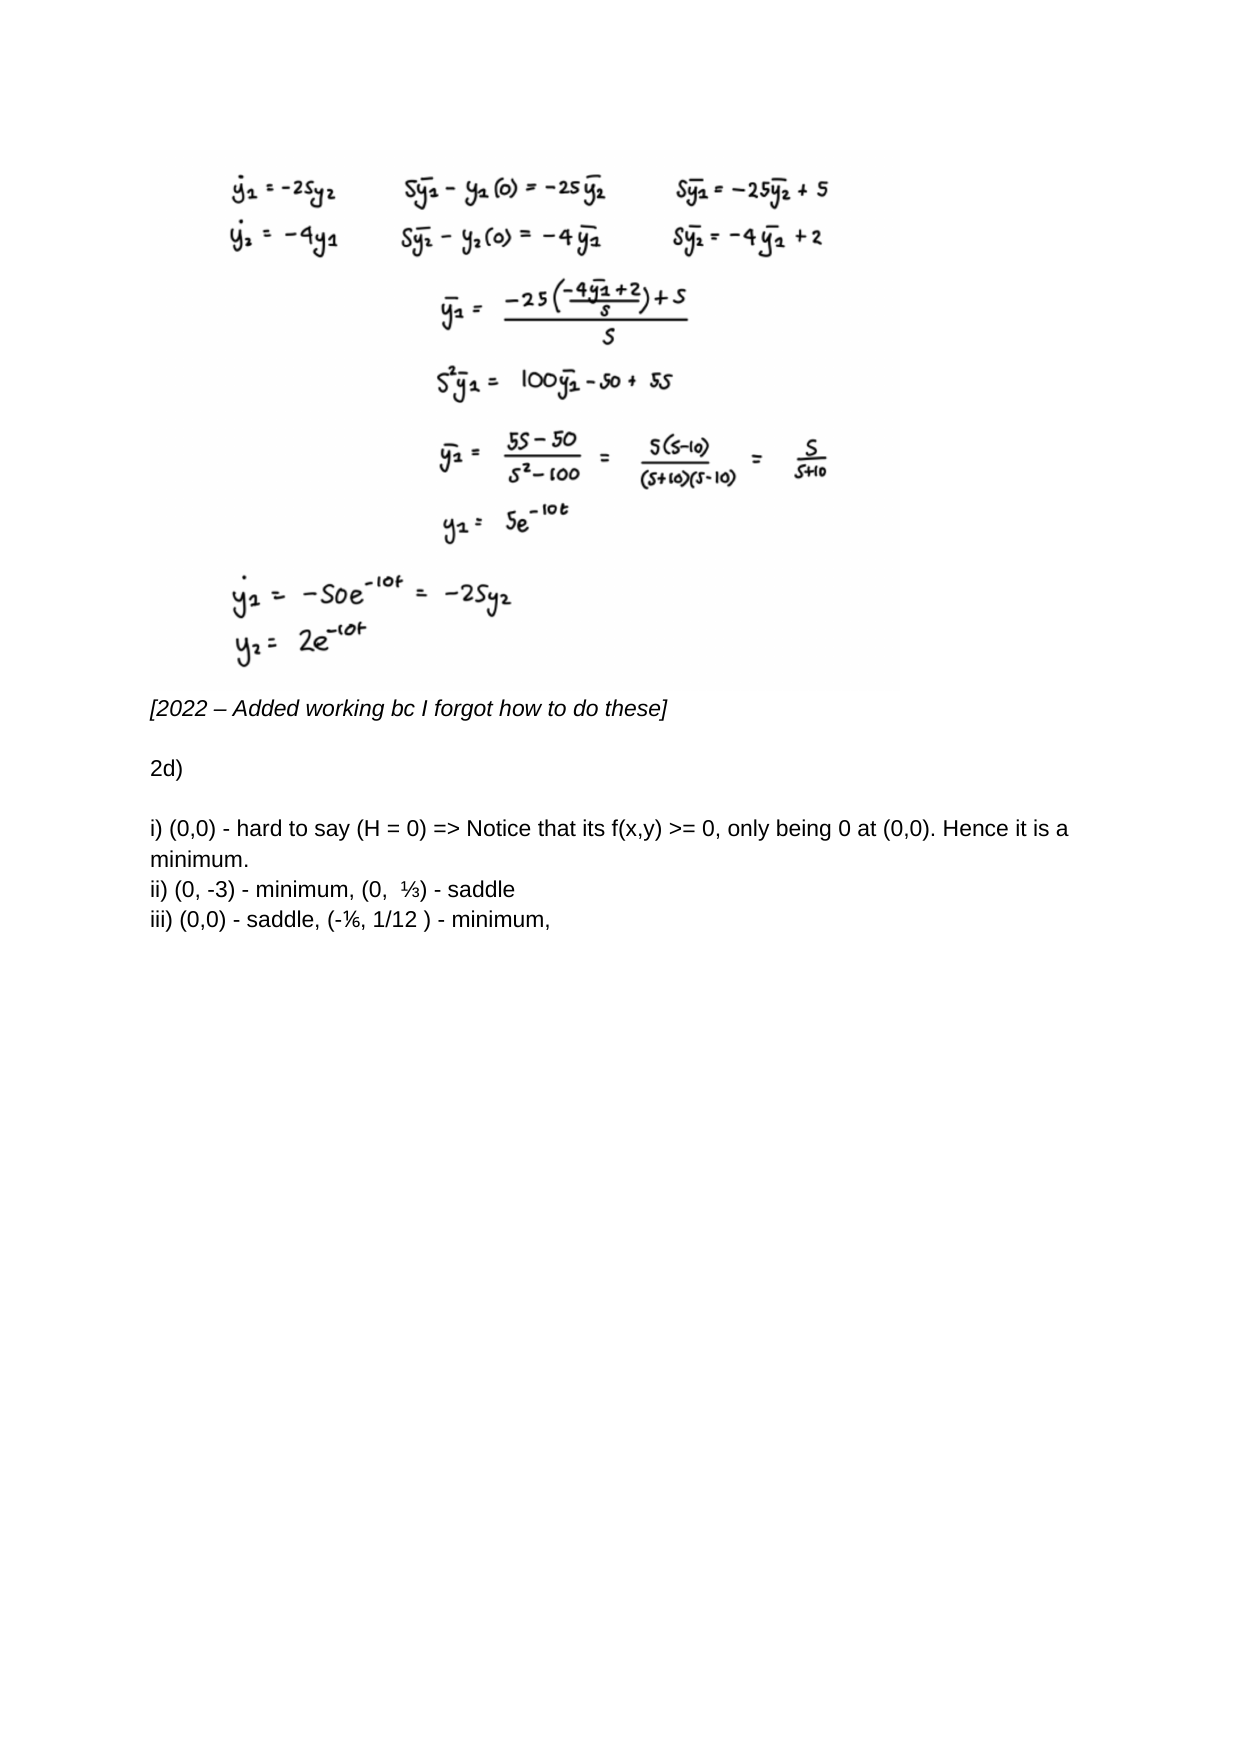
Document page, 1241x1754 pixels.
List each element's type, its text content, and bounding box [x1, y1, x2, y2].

picture [150, 150, 901, 691]
text 2d) [150, 755, 1090, 781]
text [2022 – Added working bc I forgot how to do these] [150, 694, 1090, 721]
text ii) (0, -3) - minimum, (0, ⅓) - saddle [150, 876, 1090, 902]
text i) (0,0) - hard to say (H = 0) => Notice that its f(x,y) >= 0, only being 0 at (0,0). Hence it is a minimum. [150, 815, 1090, 872]
text iii) (0,0) - saddle, (-⅙, 1/12 ) - minimum, [150, 906, 1090, 932]
